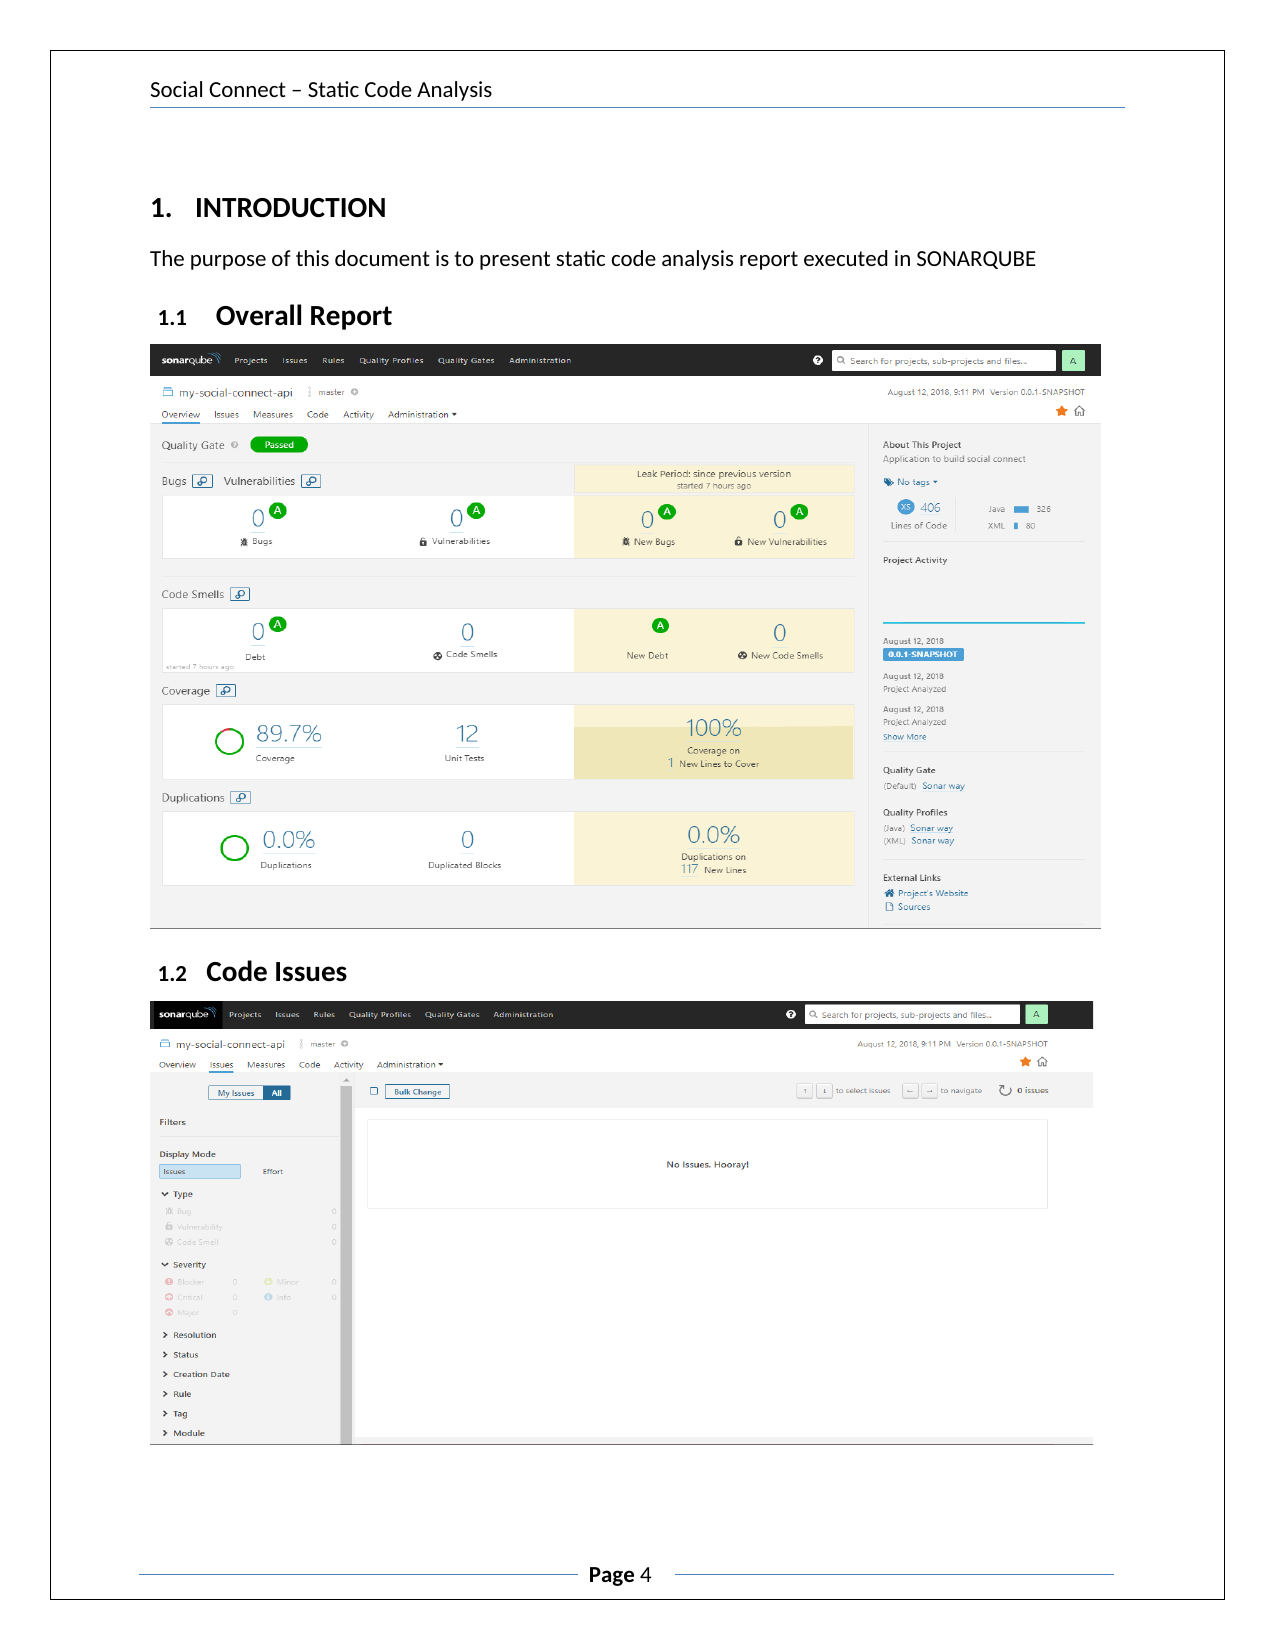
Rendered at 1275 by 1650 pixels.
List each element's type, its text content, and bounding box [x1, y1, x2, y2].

picture [150, 1001, 1094, 1445]
subtitle Code Issues [151, 953, 1125, 989]
subtitle Overall Report [151, 297, 1125, 332]
subtitle iNTRODUCTION [150, 189, 1125, 225]
text The purpose of this document is to present static code analysis report executed in SONARQUBE [150, 244, 1125, 272]
picture [150, 344, 1101, 929]
